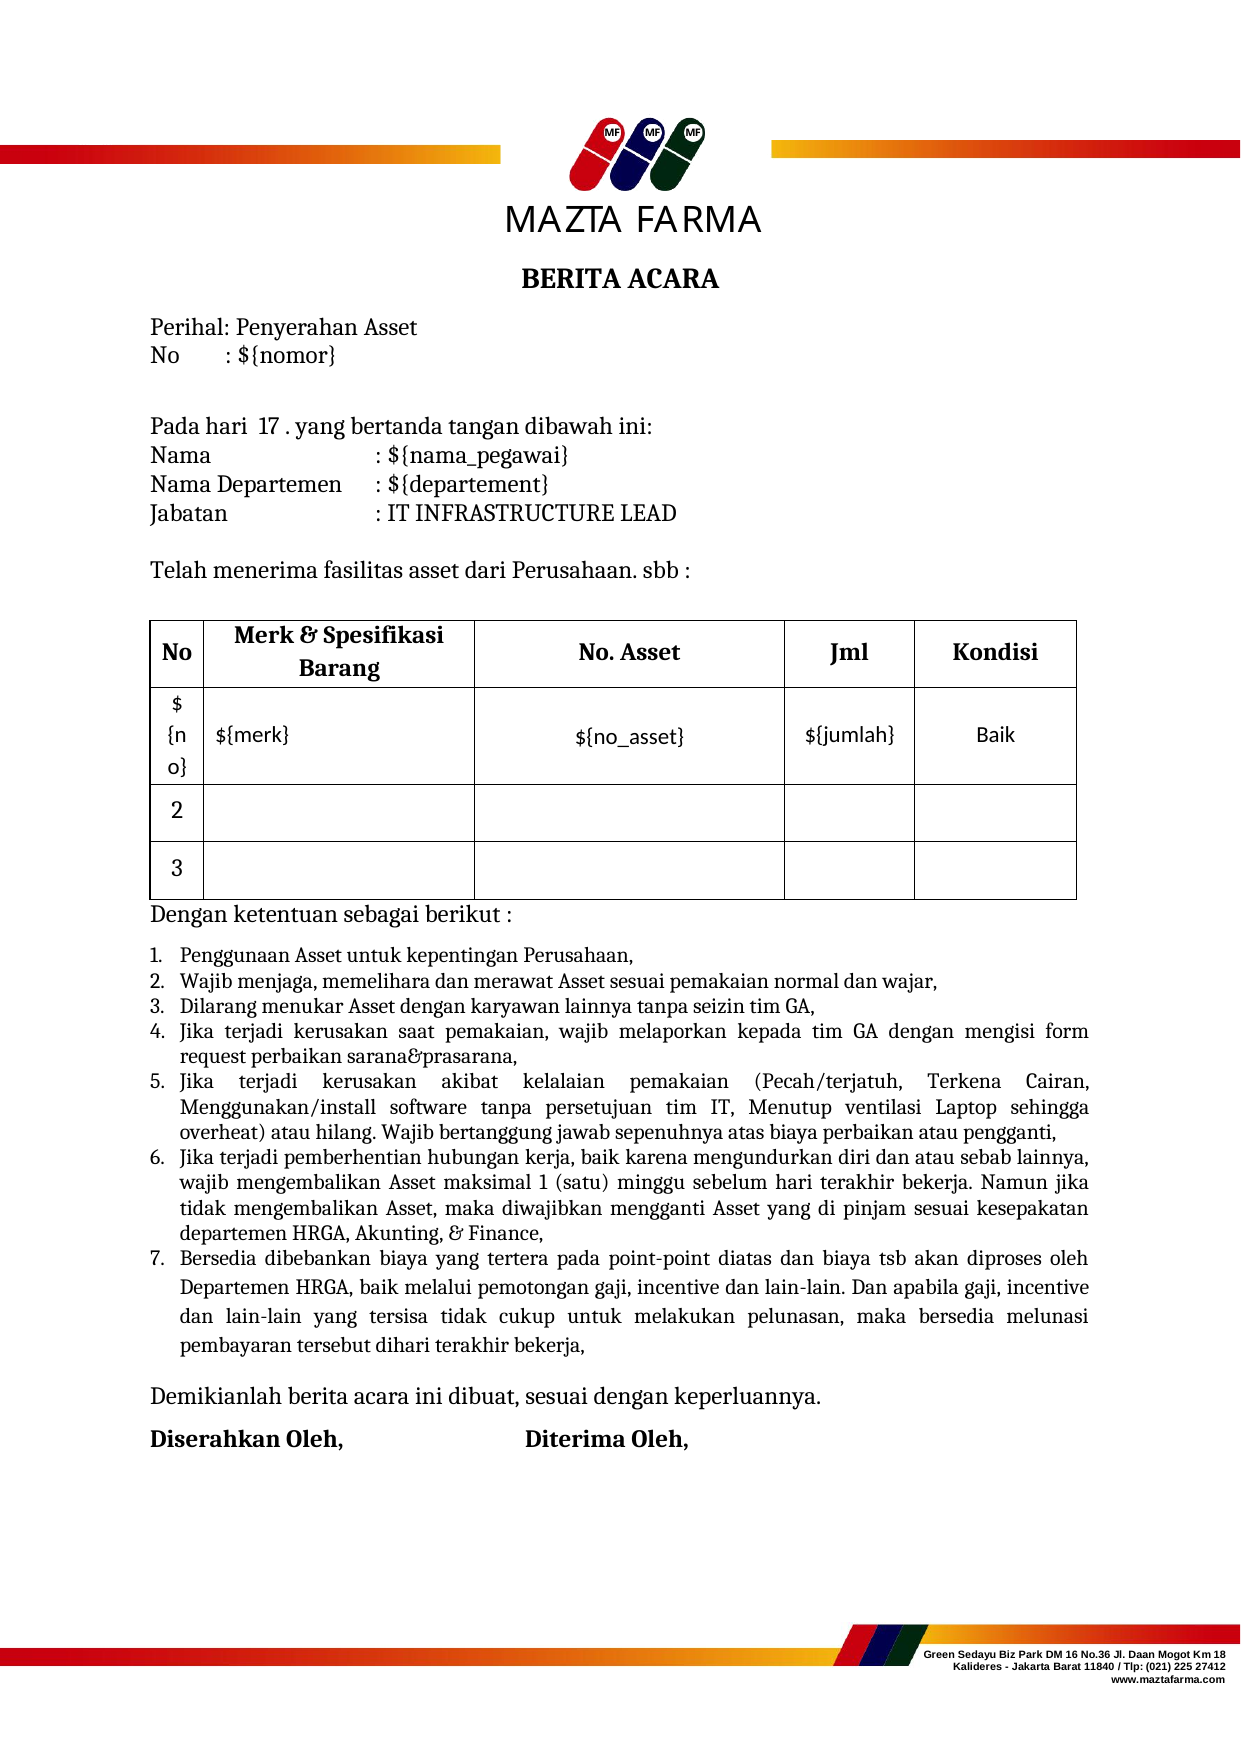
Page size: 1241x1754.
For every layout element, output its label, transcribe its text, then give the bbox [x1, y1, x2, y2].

table_cell Baik [915, 688, 1076, 784]
text Nama Departemen : ${departement} [150, 470, 1090, 498]
table_header Merk & Spesifikasi Barang [204, 621, 474, 687]
table_cell [475, 785, 784, 841]
table_cell ${no} [151, 688, 203, 784]
table_cell ${merk} [204, 688, 474, 784]
table_cell [915, 842, 1076, 899]
table_header No. Asset [475, 621, 784, 687]
table_cell 3 [151, 842, 203, 899]
text Diserahkan Oleh, Diterima Oleh, [150, 1425, 1090, 1454]
text No : ${nomor} [150, 341, 1090, 370]
text Demikianlah berita acara ini dibuat, sesuai dengan keperluannya. [150, 1382, 1090, 1411]
picture [0, 113, 1241, 195]
table_cell [204, 842, 474, 899]
text Dengan ketentuan sebagai berikut : [150, 900, 1090, 929]
table_header Kondisi [915, 621, 1076, 687]
text Nama : ${nama_pegawai} [150, 441, 1090, 470]
table_cell [785, 842, 914, 899]
list Jika terjadi kerusakan akibat kelalaian pemakaian (Pecah/terjatuh, Terkena Cairan, Menggunakan/install software tanpa persetujuan tim IT, Menutup ventilasi Laptop sehingga overheat) atau hilang. Wajib bertanggung jawab sepenuhnya atas biaya perbaikan atau pengganti, [150, 1069, 1090, 1145]
table_cell ${no_asset} [475, 688, 784, 784]
text Pada hari 17 . yang bertanda tangan dibawah ini: [150, 412, 1090, 441]
list Penggunaan Asset untuk kepentingan Perusahaan, [150, 943, 1090, 968]
text Jabatan : IT INFRASTRUCTURE LEAD [150, 498, 1090, 527]
list Dilarang menukar Asset dengan karyawan lainnya tanpa seizin tim GA, [150, 993, 1090, 1019]
table_header No [151, 621, 203, 687]
text BERITA ACARA [150, 262, 1090, 296]
text Telah menerima fasilitas asset dari Perusahaan. sbb : [150, 556, 1090, 585]
list Bersedia dibebankan biaya yang tertera pada point-point diatas dan biaya tsb akan diproses oleh Departemen HRGA, baik melalui pemotongan gaji, incentive dan lain-lain. Dan apabila gaji, incentive dan lain-lain yang tersisa tidak cukup untuk melakukan pelunasan, maka bersedia melunasi pembayaran tersebut dihari terakhir bekerja, [150, 1246, 1090, 1358]
table_cell [204, 785, 474, 841]
picture [0, 1622, 1241, 1668]
table_cell [915, 785, 1076, 841]
list Jika terjadi pemberhentian hubungan kerja, baik karena mengundurkan diri dan atau sebab lainnya, wajib mengembalikan Asset maksimal 1 (satu) minggu sebelum hari terakhir bekerja. Namun jika tidak mengembalikan Asset, maka diwajibkan mengganti Asset yang di pinjam sesuai kesepakatan departemen HRGA, Akunting, & Finance, [150, 1145, 1090, 1246]
list Wajib menjaga, memelihara dan merawat Asset sesuai pemakaian normal dan wajar, [150, 968, 1090, 993]
table_cell [785, 785, 914, 841]
table_cell [475, 842, 784, 899]
list Jika terjadi kerusakan saat pemakaian, wajib melaporkan kepada tim GA dengan mengisi form request perbaikan sarana&prasarana, [150, 1019, 1090, 1069]
table_cell 2 [151, 785, 203, 841]
text Perihal: Penyerahan Asset [150, 312, 1090, 341]
table_cell ${jumlah} [785, 688, 914, 784]
table_header Jml [785, 621, 914, 687]
